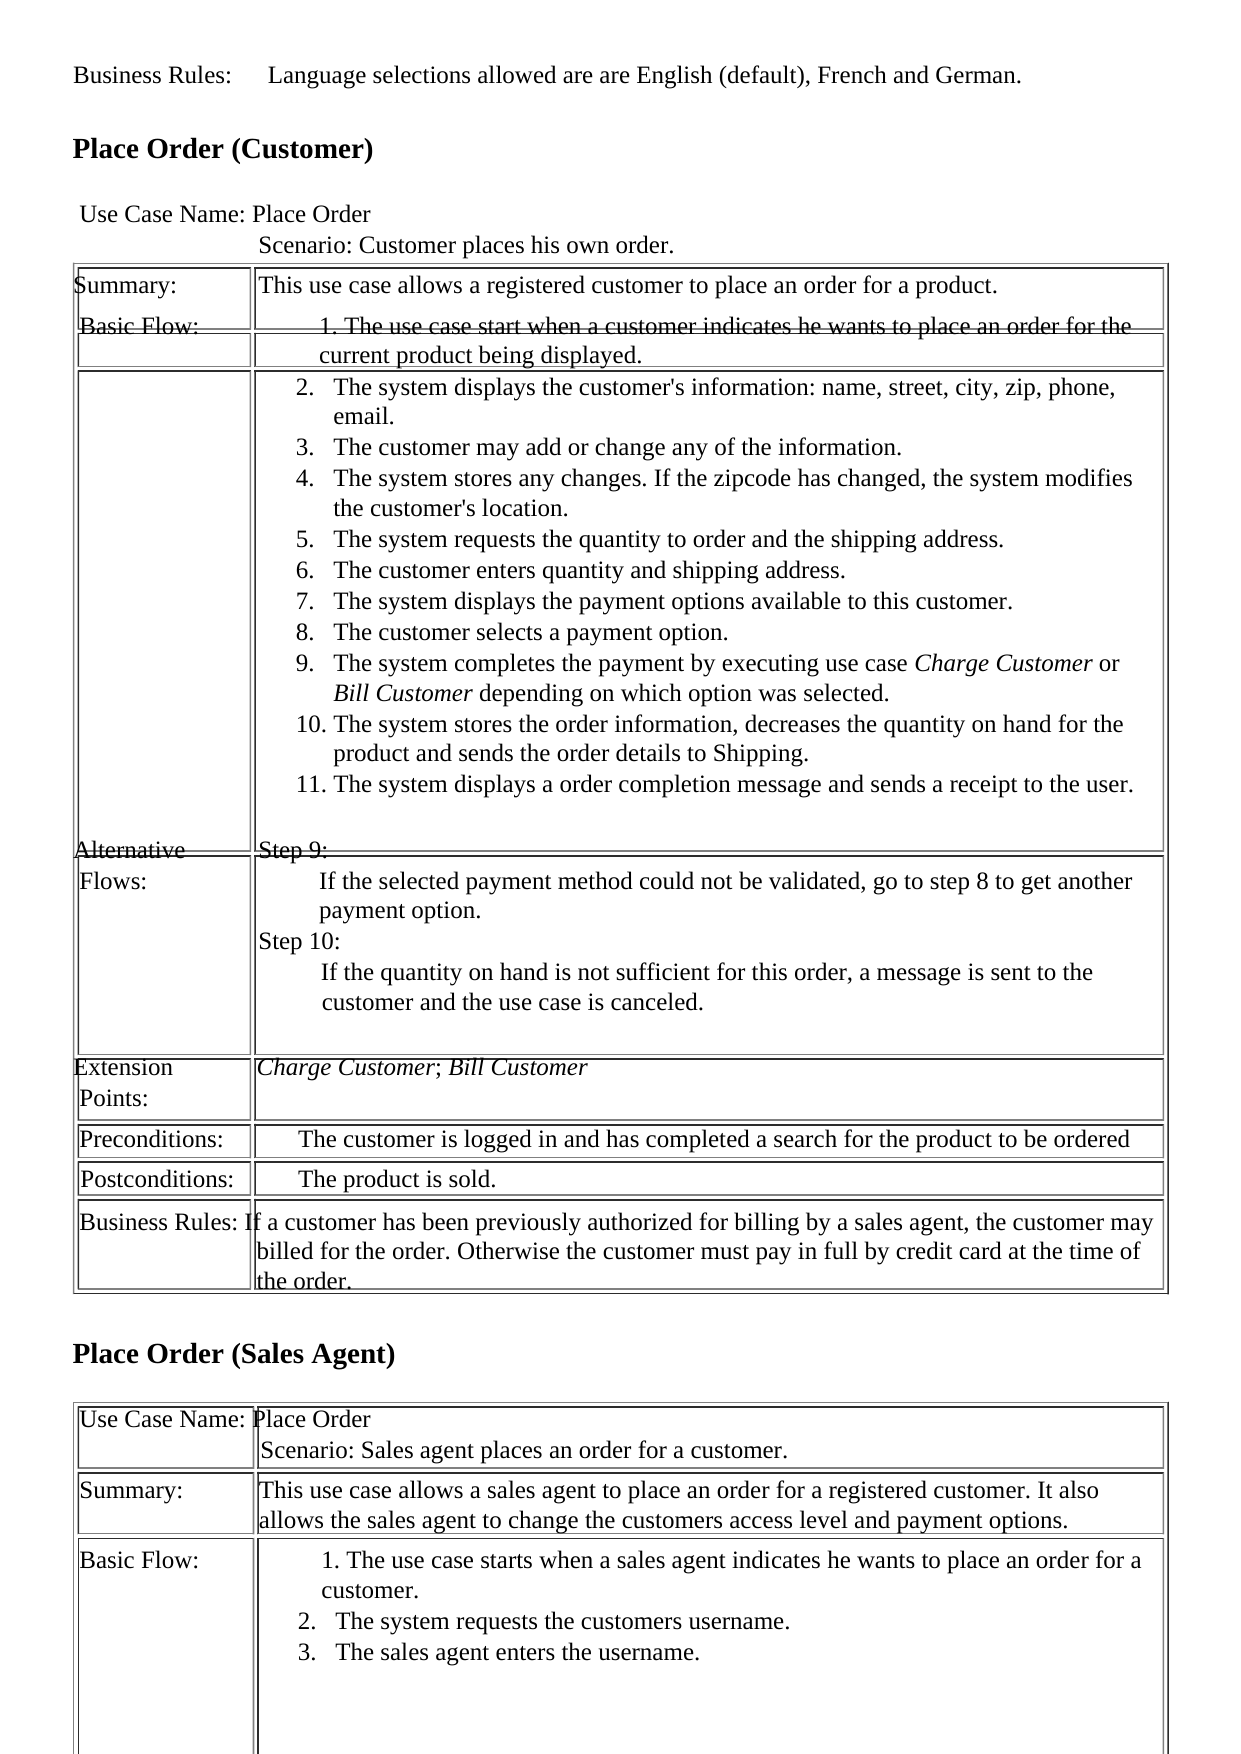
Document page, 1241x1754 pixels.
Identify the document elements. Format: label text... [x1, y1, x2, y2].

text Step 10: [258, 926, 1164, 955]
list The customer selects a payment option. [296, 617, 1164, 646]
text Use Case Name: Place Order [79, 1404, 1164, 1433]
text Business Rules: Language selections allowed are are English (default), French and German. [73, 60, 1169, 89]
list The system stores any changes. If the zipcode has changed, the system modifies the customer's location. [296, 463, 1164, 522]
text Summary: This use case allows a registered customer to place an order for a product. [73, 270, 1169, 299]
list The customer may add or change any of the information. [296, 432, 1164, 461]
subtitle Place Order (Sales Agent) [72, 1336, 1169, 1369]
text Business Rules: If a customer has been previously authorized for billing by a sales agent, the customer may billed for the order. Otherwise the customer must pay in full by credit card at the time of the order. [79, 1207, 1164, 1294]
text If the quantity on hand is not sufficient for this order, a message is sent to the customer and the use case is canceled. [321, 957, 1164, 1016]
subtitle Place Order (Customer) [72, 131, 1169, 164]
list The system displays a order completion message and sends a receipt to the user. [296, 769, 1164, 798]
text Summary: This use case allows a sales agent to place an order for a registered customer. It also allows the sales agent to change the customers access level and payment options. [79, 1475, 1164, 1534]
list The system requests the quantity to order and the shipping address. [296, 524, 1164, 553]
text Scenario: Sales agent places an order for a customer. [260, 1435, 1164, 1464]
list The system displays the customer's information: name, street, city, zip, phone, email. [296, 372, 1164, 430]
text Basic Flow: 1. The use case start when a customer indicates he wants to place an order for the current product being displayed. [79, 311, 1164, 369]
list The system requests the customers username. [298, 1606, 1164, 1635]
text Use Case Name: Place Order [79, 199, 1164, 228]
list The system completes the payment by executing use case Charge Customer or Bill Customer depending on which option was selected. [296, 648, 1164, 706]
list The sales agent enters the username. [298, 1637, 1164, 1666]
list The customer enters quantity and shipping address. [296, 555, 1164, 584]
text Flows: If the selected payment method could not be validated, go to step 8 to get another payment option. [79, 866, 1164, 924]
text Scenario: Customer places his own order. [258, 230, 1164, 259]
text Preconditions: The customer is logged in and has completed a search for the product to be ordered Postconditions: The product is sold. [79, 1124, 1164, 1193]
text Alternative Step 9: [73, 835, 1169, 863]
list The system displays the payment options available to this customer. [296, 586, 1164, 615]
list The system stores the order information, decreases the quantity on hand for the product and sends the order details to Shipping. [296, 709, 1164, 767]
text Basic Flow: 1. The use case starts when a sales agent indicates he wants to place an order for a customer. [79, 1545, 1164, 1604]
text Points: [79, 1083, 1164, 1112]
text Extension Charge Customer; Bill Customer [73, 1052, 1169, 1081]
